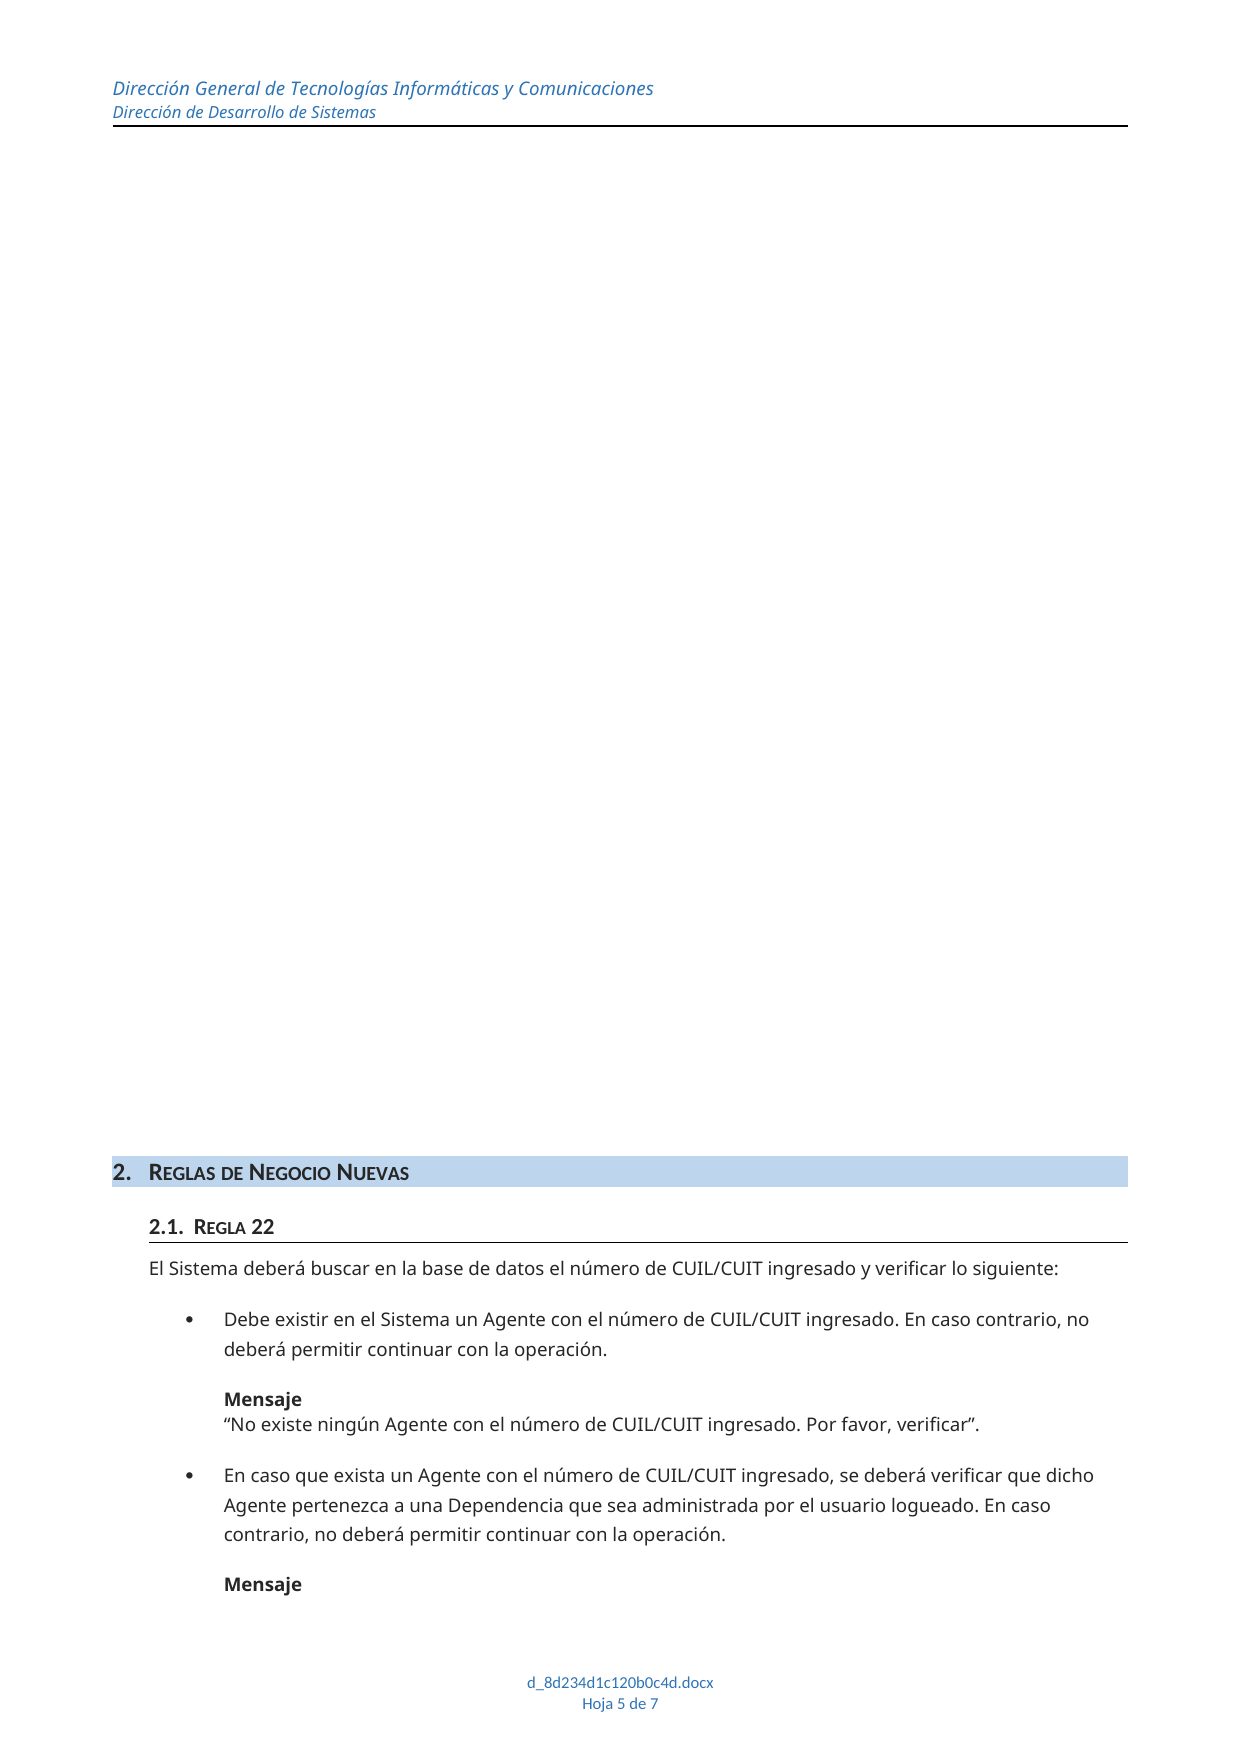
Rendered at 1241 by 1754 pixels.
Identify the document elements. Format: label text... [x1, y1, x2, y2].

text El Sistema deberá buscar en la base de datos el número de CUIL/CUIT ingresado y verificar lo siguiente: [148, 1256, 1128, 1281]
list Debe existir en el Sistema un Agente con el número de CUIL/CUIT ingresado. En caso contrario, no deberá permitir continuar con la operación. [186, 1307, 1128, 1361]
list En caso que exista un Agente con el número de CUIL/CUIT ingresado, se deberá verificar que dicho Agente pertenezca a una Dependencia que sea administrada por el usuario logueado. En caso contrario, no deberá permitir continuar con la operación. [186, 1463, 1128, 1547]
subtitle Reglas de Negocio Nuevas [112, 1156, 1128, 1187]
text Mensaje [186, 1386, 1128, 1412]
subtitle Regla 22 [148, 1212, 1128, 1243]
text “No existe ningún Agente con el número de CUIL/CUIT ingresado. Por favor, verificar”. [186, 1412, 1128, 1437]
text Mensaje [186, 1571, 1128, 1597]
